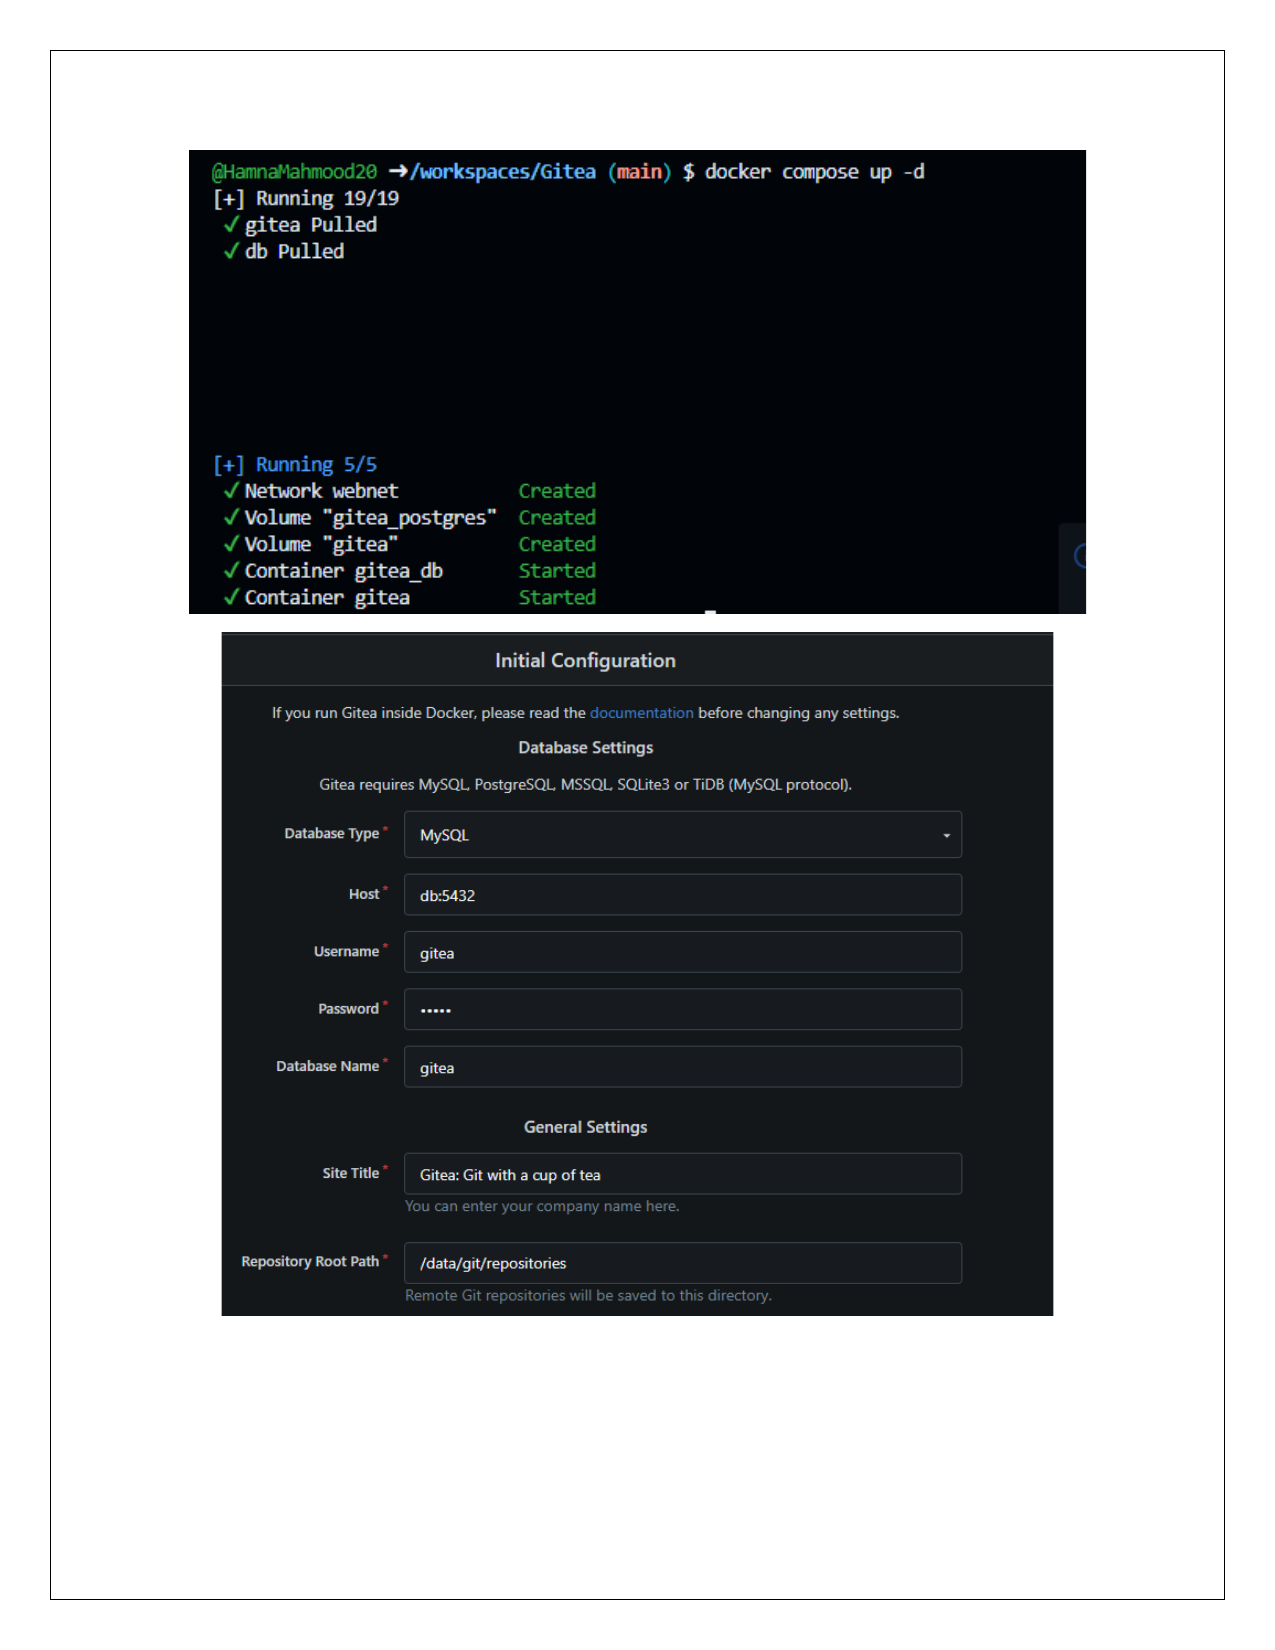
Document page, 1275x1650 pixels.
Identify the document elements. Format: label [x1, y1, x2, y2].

picture [221, 632, 1054, 1316]
picture [189, 150, 1087, 614]
